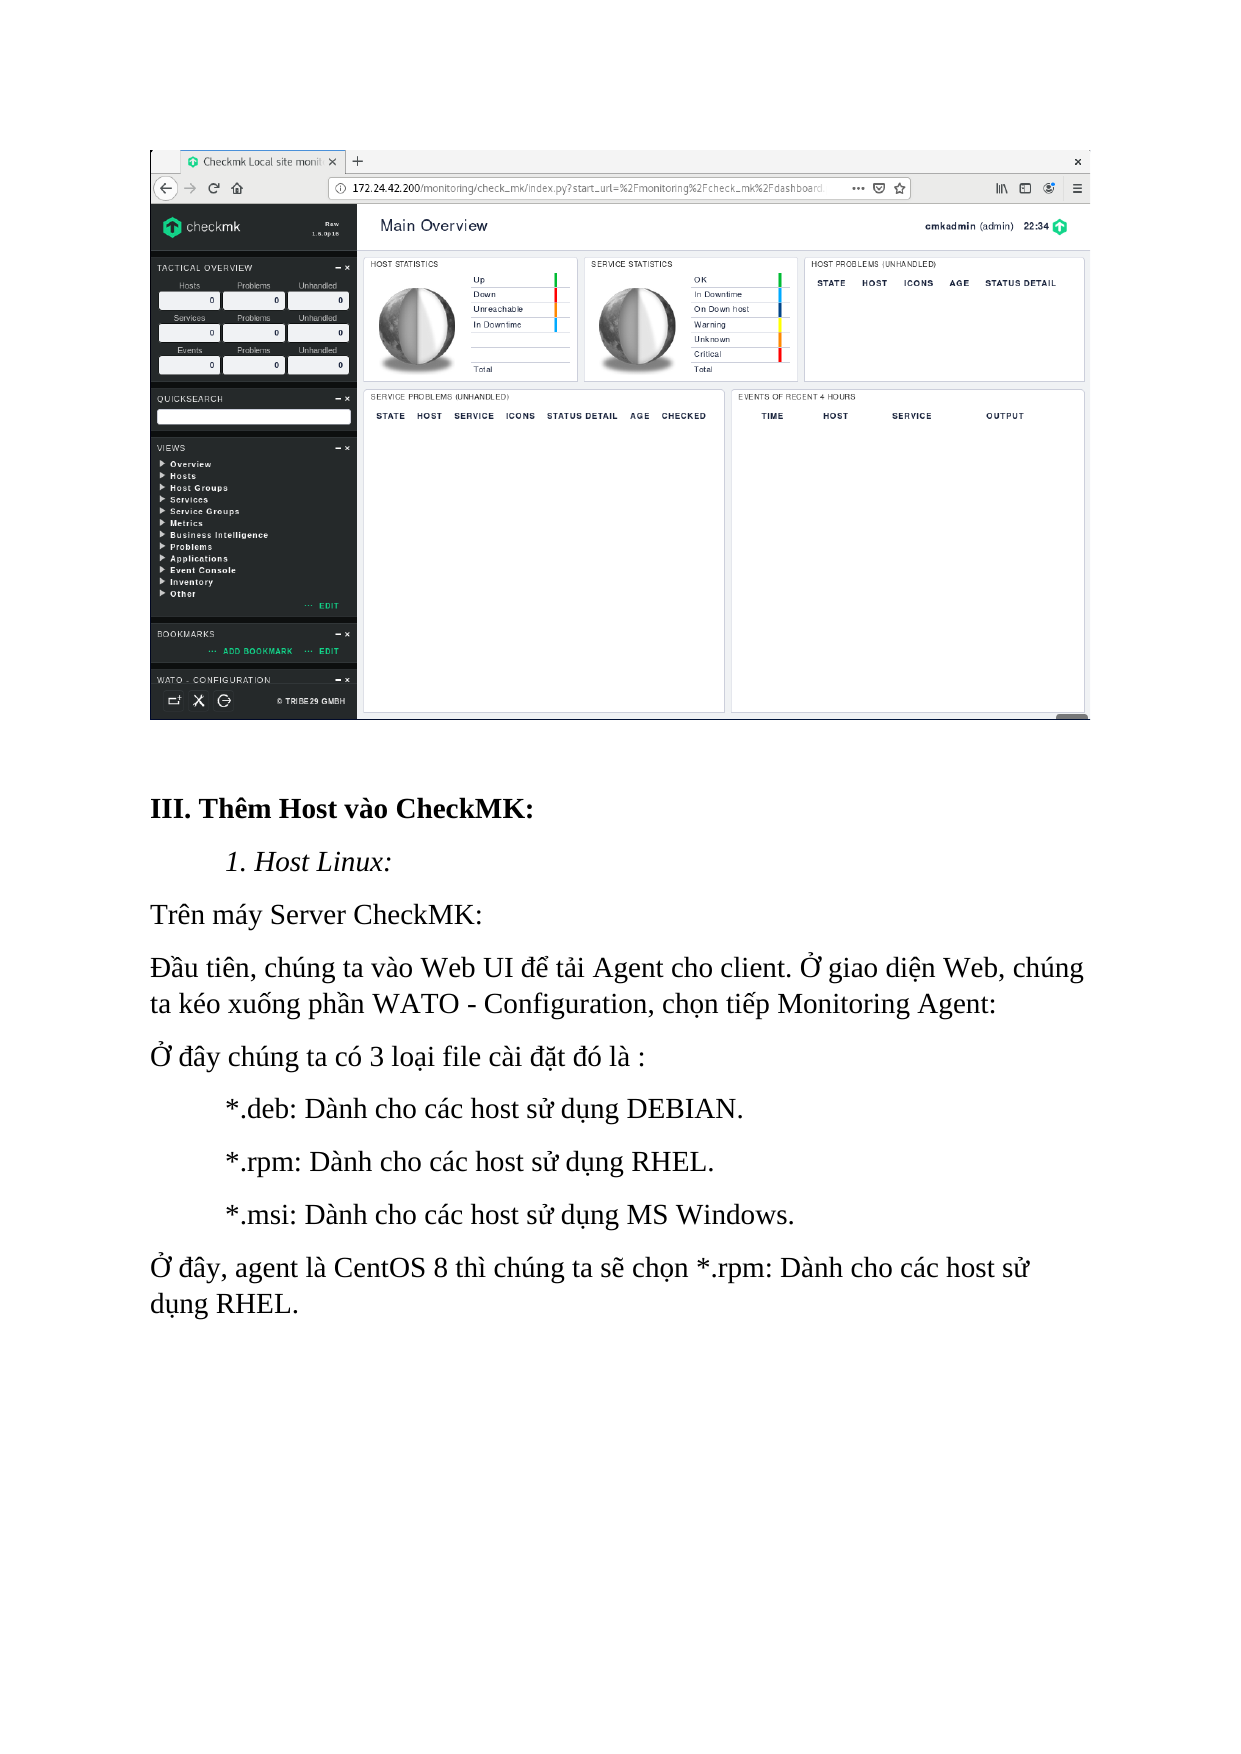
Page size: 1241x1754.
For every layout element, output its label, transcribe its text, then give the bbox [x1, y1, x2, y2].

text *.deb: Dành cho các host sử dụng DEBIAN. [225, 1091, 1090, 1125]
text *.msi: Dành cho các host sử dụng MS Windows. [225, 1197, 1090, 1231]
text Trên máy Server CheckMK: [150, 897, 1090, 930]
text Đầu tiên, chúng ta vào Web UI để tải Agent cho client. Ở giao diện Web, chúng ta kéo xuống phần WATO - Configuration, chọn tiếp Monitoring Agent: [150, 950, 1090, 1019]
text Ở đây, agent là CentOS 8 thì chúng ta sẽ chọn *.rpm: Dành cho các host sử dụng RHEL. [150, 1250, 1090, 1319]
text 1. Host Linux: [150, 844, 1090, 878]
text III. Thêm Host vào CheckMK: [150, 791, 1090, 825]
text Ở đây chúng ta có 3 loại file cài đặt đó là : [150, 1039, 1090, 1072]
text *.rpm: Dành cho các host sử dụng RHEL. [225, 1144, 1090, 1178]
picture [150, 150, 1091, 720]
